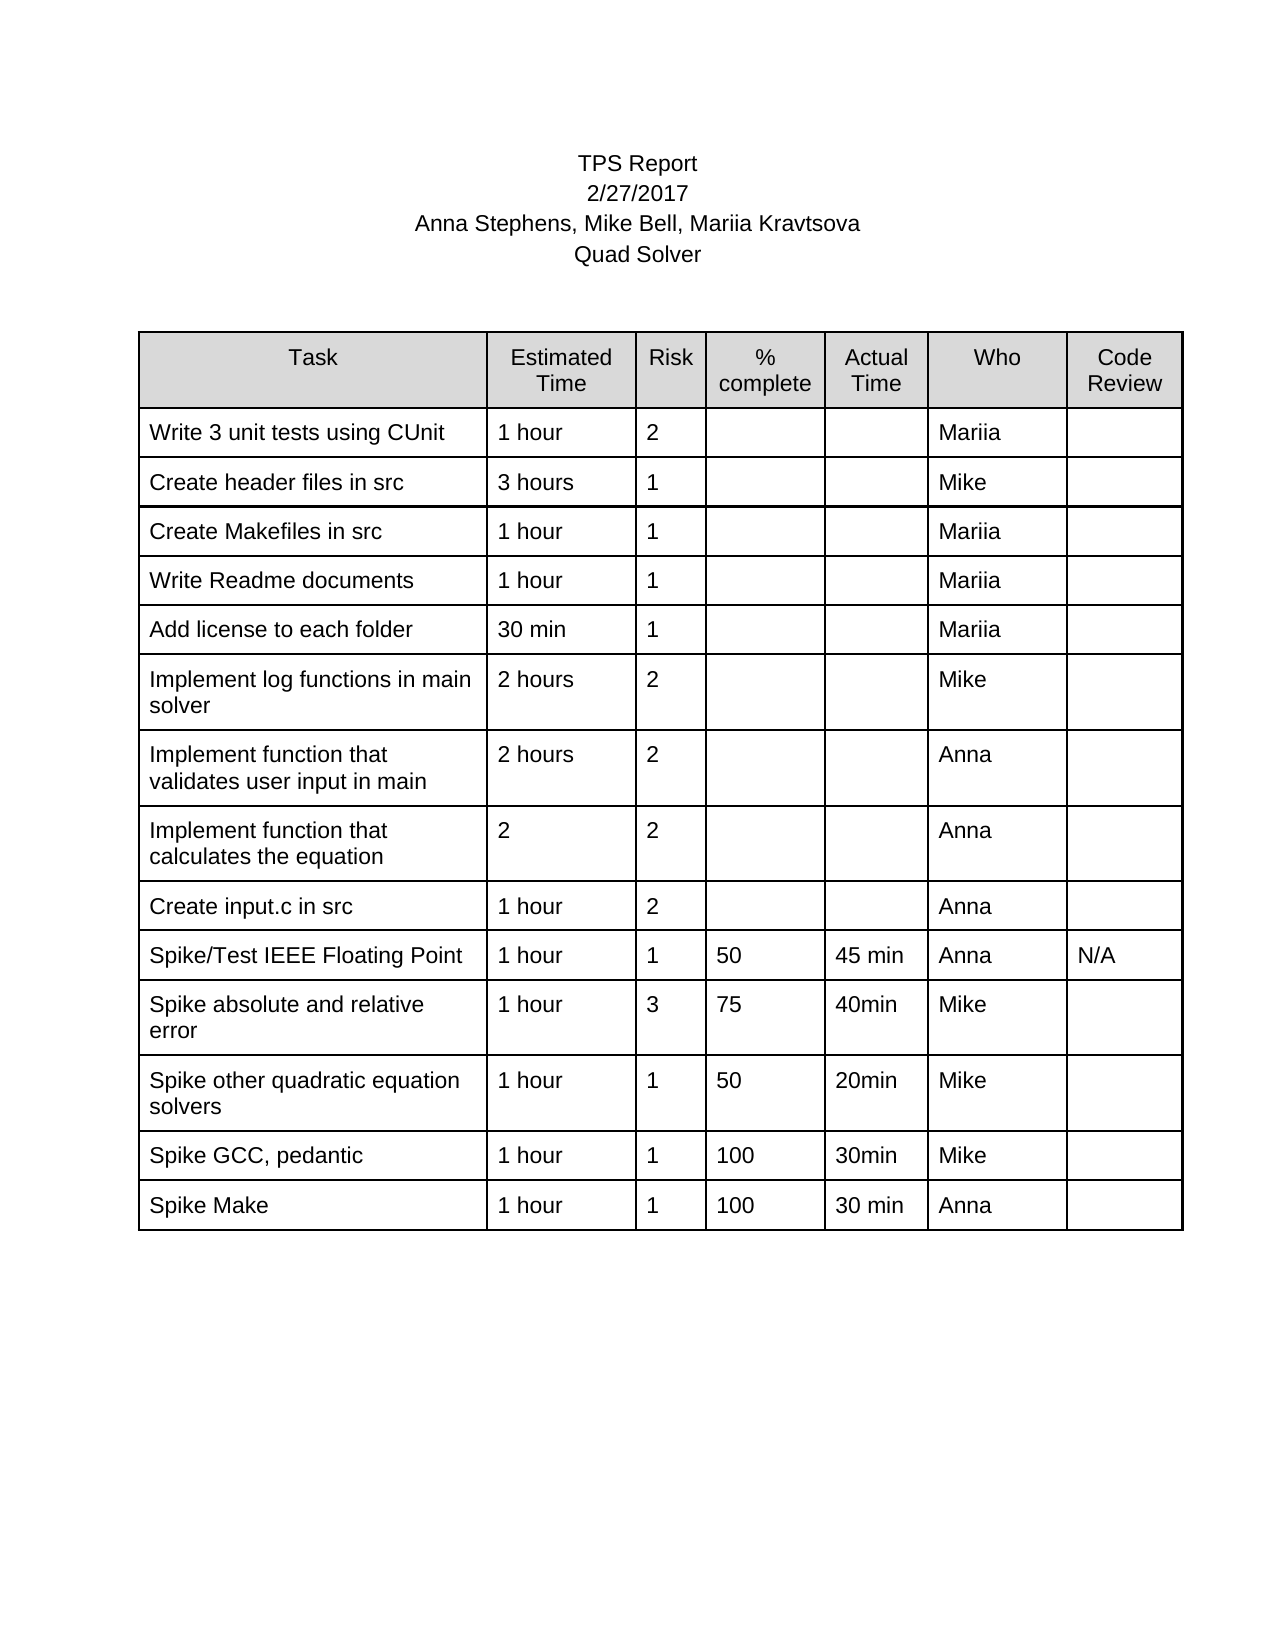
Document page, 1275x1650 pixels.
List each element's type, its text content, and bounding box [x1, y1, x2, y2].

table_cell [707, 409, 824, 456]
table_cell 1 [637, 606, 705, 653]
table_cell [707, 606, 824, 653]
table_cell 100 [707, 1181, 824, 1228]
text Quad Solver [150, 241, 1125, 267]
table_cell 1 [637, 1181, 705, 1228]
table_cell 30 min [826, 1181, 927, 1228]
table_cell 1 hour [488, 1056, 635, 1130]
table_cell [1068, 508, 1181, 555]
table_cell 2 [637, 807, 705, 880]
table_cell 1 [637, 1056, 705, 1130]
table_cell 50 [707, 1056, 824, 1130]
table_header Task [140, 333, 486, 407]
table_cell Anna [929, 882, 1066, 929]
table_cell 1 hour [488, 508, 635, 555]
table_cell [826, 807, 927, 880]
table_cell Spike absolute and relative error [140, 981, 486, 1054]
table_cell Mariia [929, 606, 1066, 653]
table_cell Mike [929, 458, 1066, 505]
table_cell Add license to each folder [140, 606, 486, 653]
table_header Risk [637, 333, 705, 407]
table_cell Mariia [929, 508, 1066, 555]
table_cell [707, 882, 824, 929]
table_cell [707, 731, 824, 804]
table_cell Write 3 unit tests using CUnit [140, 409, 486, 456]
table_cell [707, 655, 824, 729]
table_cell Create header files in src [140, 458, 486, 505]
table_cell Mariia [929, 409, 1066, 456]
table_cell [707, 508, 824, 555]
table_cell Mariia [929, 557, 1066, 604]
table_cell 1 hour [488, 882, 635, 929]
table_cell 30 min [488, 606, 635, 653]
table_cell [707, 807, 824, 880]
table_cell [1068, 409, 1181, 456]
table_header Who [929, 333, 1066, 407]
table_cell Implement function that calculates the equation [140, 807, 486, 880]
table_cell 30min [826, 1132, 927, 1179]
table_header Estimated Time [488, 333, 635, 407]
table_cell Mike [929, 981, 1066, 1054]
table_cell Anna [929, 731, 1066, 804]
table_cell 20min [826, 1056, 927, 1130]
table_cell 1 hour [488, 1181, 635, 1228]
table_header % complete [707, 333, 824, 407]
table_cell Implement function that validates user input in main [140, 731, 486, 804]
table_cell 75 [707, 981, 824, 1054]
table_cell Mike [929, 1056, 1066, 1130]
table_cell [1068, 458, 1181, 505]
table_cell Write Readme documents [140, 557, 486, 604]
table_cell Anna [929, 1181, 1066, 1228]
table_cell 45 min [826, 931, 927, 979]
table_cell 1 [637, 508, 705, 555]
table_cell 1 [637, 557, 705, 604]
table_cell [826, 508, 927, 555]
table_cell 50 [707, 931, 824, 979]
table_cell 2 [637, 409, 705, 456]
table_cell 2 [488, 807, 635, 880]
table_cell [1068, 1056, 1181, 1130]
table_cell [826, 409, 927, 456]
table_cell Mike [929, 655, 1066, 729]
table_cell 1 [637, 458, 705, 505]
table_cell [1068, 807, 1181, 880]
table_cell [1068, 981, 1181, 1054]
table_cell 2 hours [488, 731, 635, 804]
table_cell 1 [637, 931, 705, 979]
table_cell Spike other quadratic equation solvers [140, 1056, 486, 1130]
table_cell [1068, 1181, 1181, 1228]
table_cell [826, 458, 927, 505]
table_cell 1 hour [488, 981, 635, 1054]
table_cell 2 [637, 731, 705, 804]
table_cell 1 hour [488, 409, 635, 456]
table_cell 2 hours [488, 655, 635, 729]
table_cell 3 [637, 981, 705, 1054]
table_cell 1 [637, 1132, 705, 1179]
table_cell Spike GCC, pedantic [140, 1132, 486, 1179]
table_cell [1068, 606, 1181, 653]
table_cell N/A [1068, 931, 1181, 979]
table_cell [826, 882, 927, 929]
table_cell 2 [637, 882, 705, 929]
table_cell 2 [637, 655, 705, 729]
table_cell Create input.c in src [140, 882, 486, 929]
table_cell Anna [929, 931, 1066, 979]
table_cell [707, 458, 824, 505]
table_cell Spike Make [140, 1181, 486, 1228]
table_cell [826, 655, 927, 729]
table_cell Anna [929, 807, 1066, 880]
table_cell [826, 606, 927, 653]
table_cell [1068, 557, 1181, 604]
table_cell [826, 731, 927, 804]
table_cell [1068, 655, 1181, 729]
table_cell 1 hour [488, 557, 635, 604]
table_cell 1 hour [488, 1132, 635, 1179]
table_cell 3 hours [488, 458, 635, 505]
text 2/27/2017 [150, 180, 1125, 207]
table_cell [826, 557, 927, 604]
table_cell Create Makefiles in src [140, 508, 486, 555]
table_cell 40min [826, 981, 927, 1054]
table_cell [1068, 731, 1181, 804]
table_cell Spike/Test IEEE Floating Point [140, 931, 486, 979]
table_cell Mike [929, 1132, 1066, 1179]
table_header Code Review [1068, 333, 1181, 407]
table_cell [1068, 1132, 1181, 1179]
table_header Actual Time [826, 333, 927, 407]
text Anna Stephens, Mike Bell, Mariia Kravtsova [150, 210, 1125, 237]
table_cell 1 hour [488, 931, 635, 979]
table_cell [707, 557, 824, 604]
table_cell 100 [707, 1132, 824, 1179]
table_cell [1068, 882, 1181, 929]
table_cell Implement log functions in main solver [140, 655, 486, 729]
text TPS Report [150, 150, 1125, 176]
